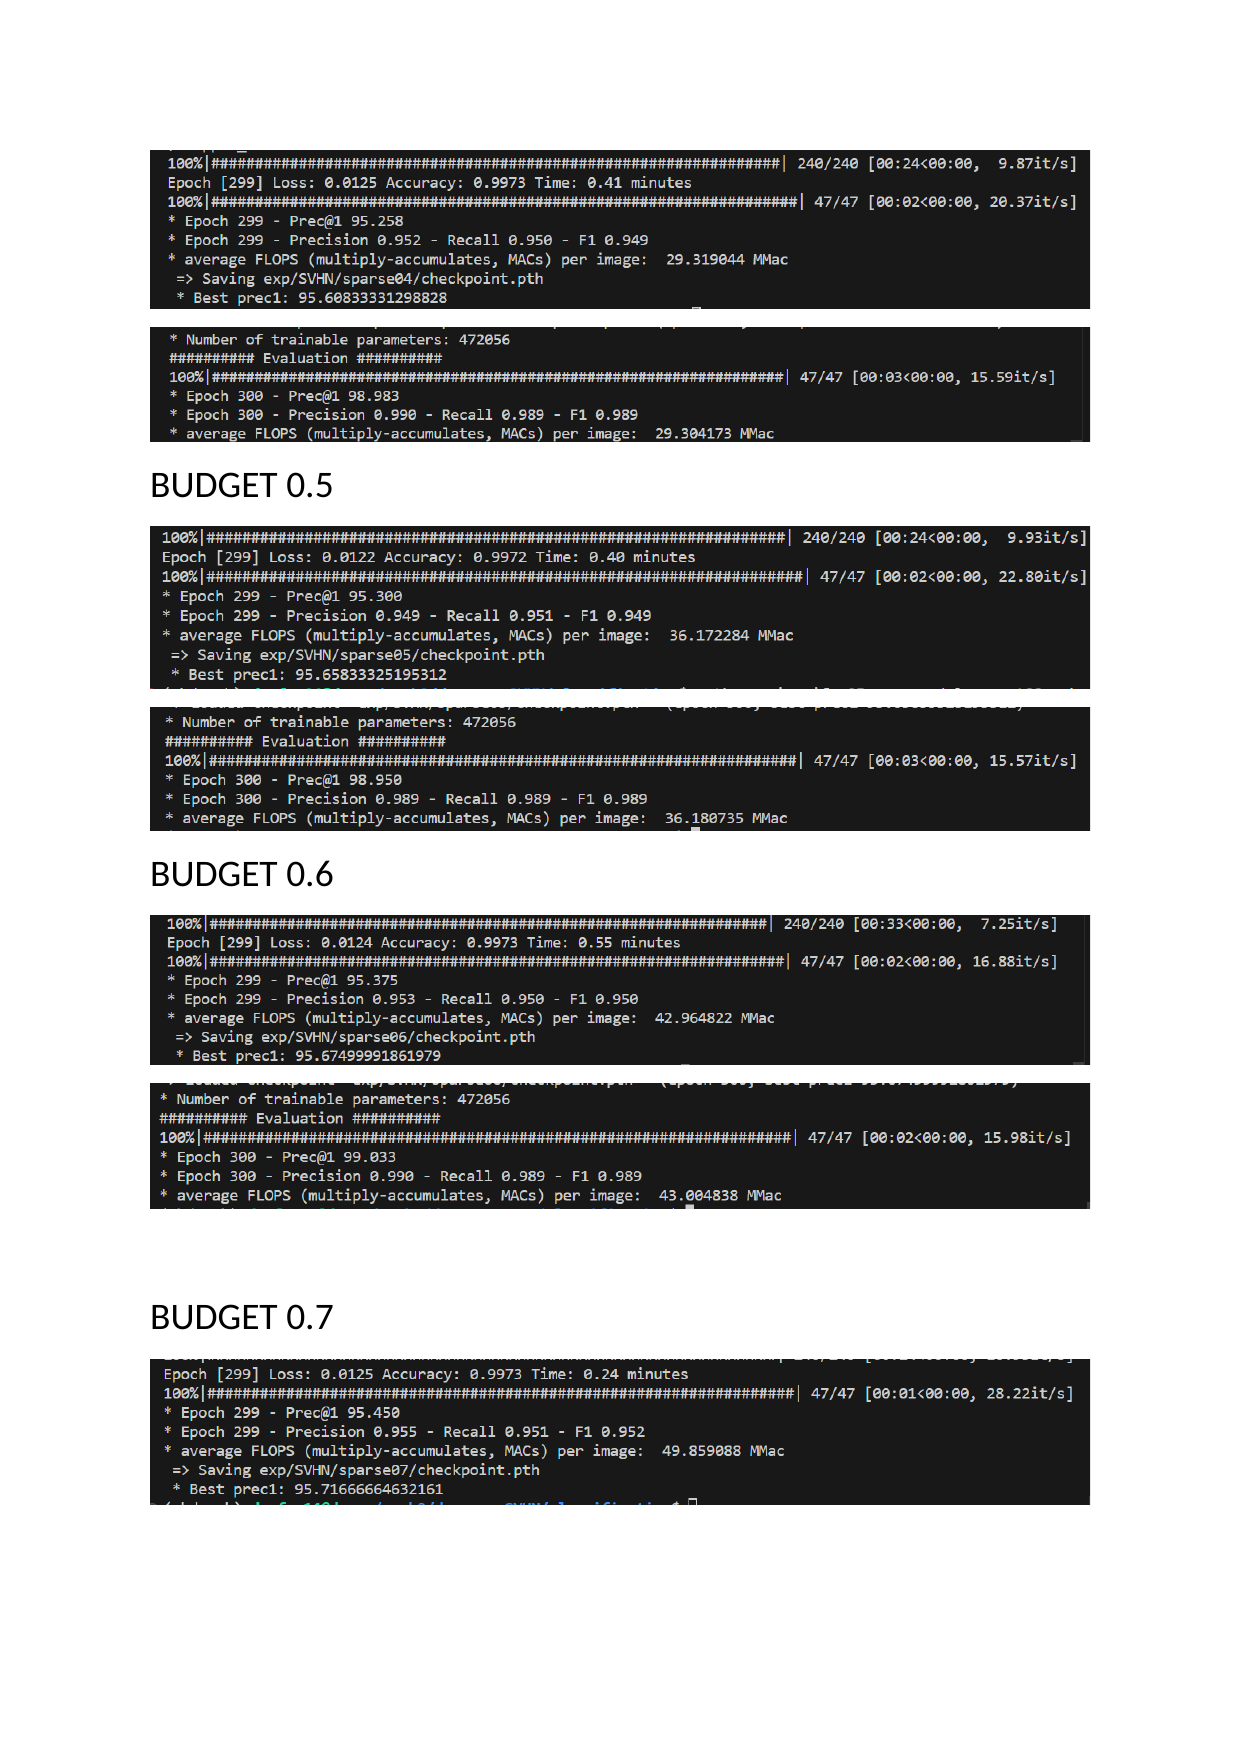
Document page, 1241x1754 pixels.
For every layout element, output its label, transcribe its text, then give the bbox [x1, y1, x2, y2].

picture [150, 1359, 1091, 1505]
picture [150, 526, 1091, 689]
text BUDGET 0.6 [150, 849, 1090, 895]
picture [150, 327, 1091, 442]
picture [150, 150, 1091, 309]
text BUDGET 0.7 [150, 1293, 1090, 1339]
picture [150, 707, 1091, 831]
text BUDGET 0.5 [150, 461, 1090, 506]
picture [150, 1083, 1091, 1209]
picture [150, 915, 1091, 1065]
